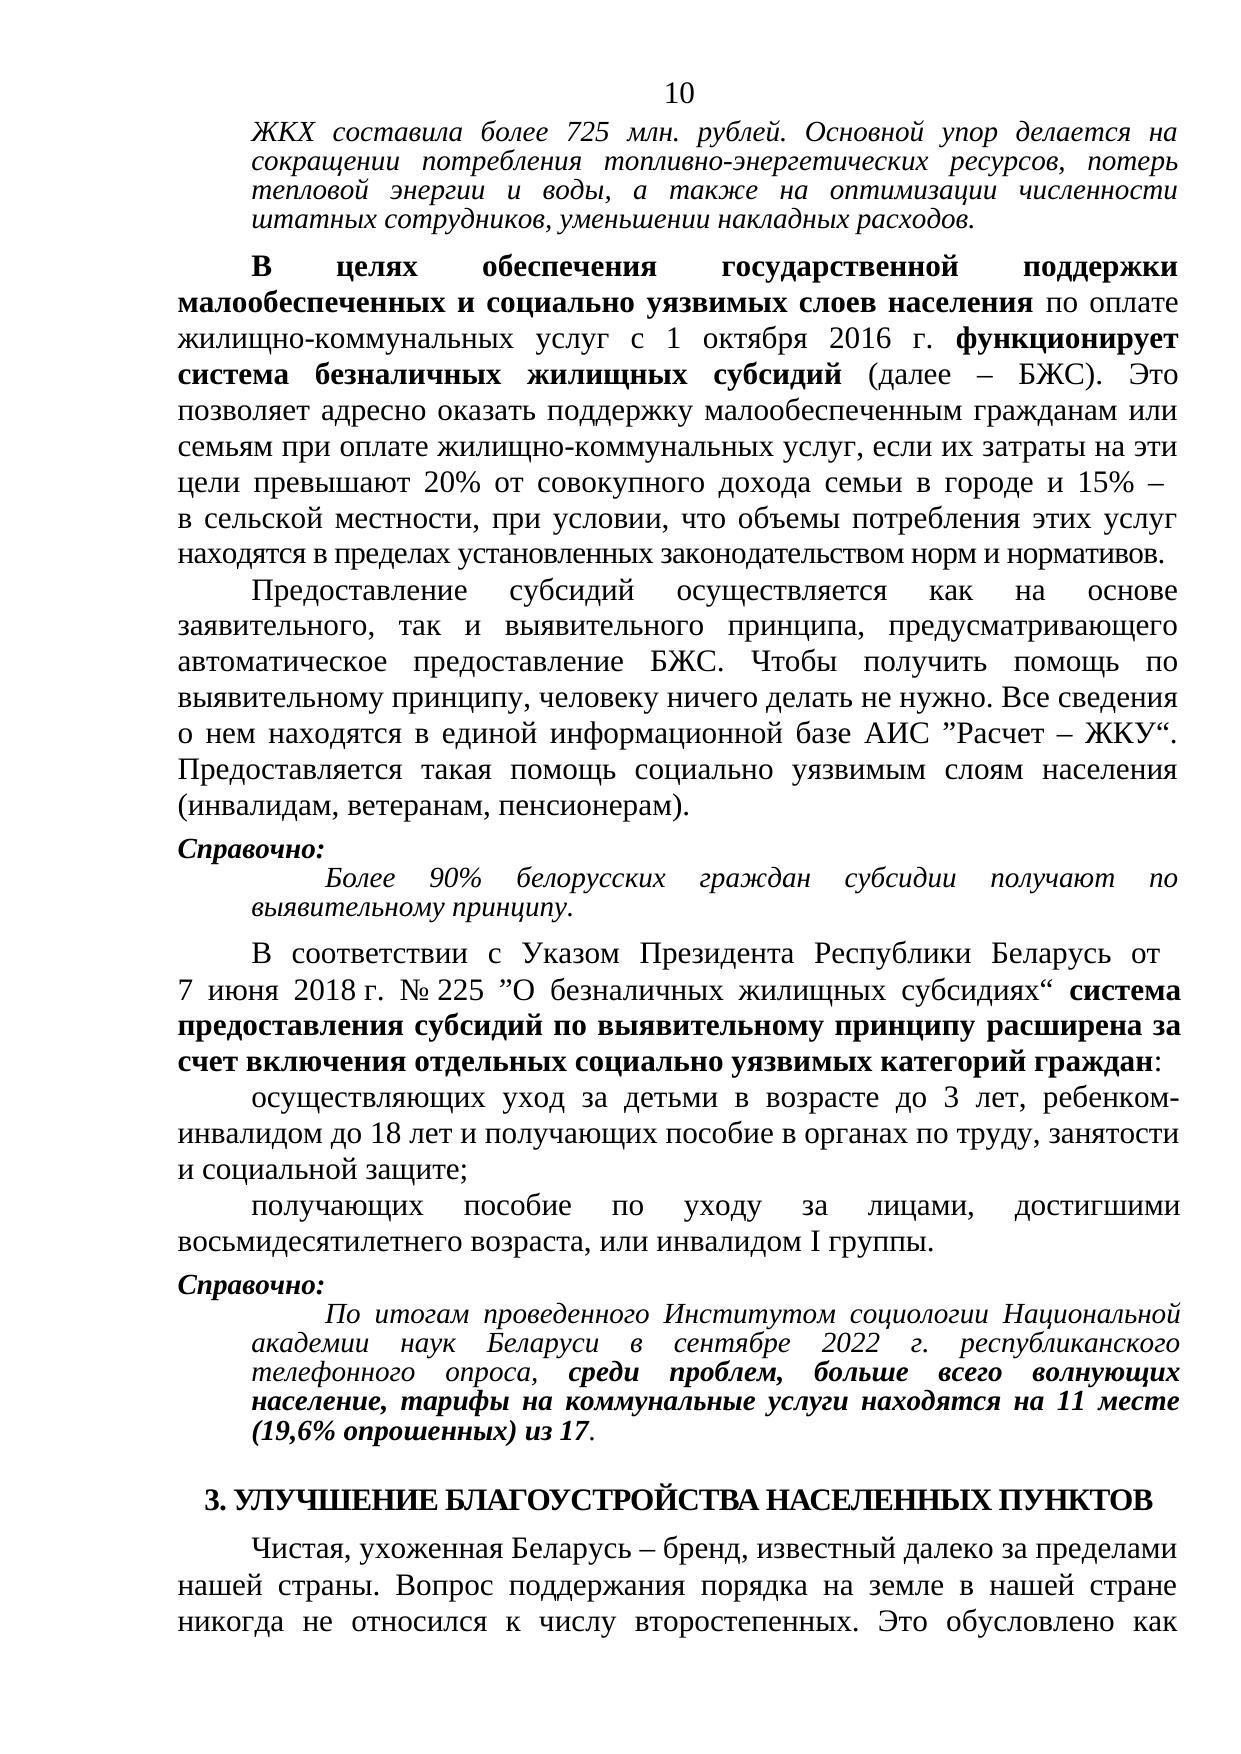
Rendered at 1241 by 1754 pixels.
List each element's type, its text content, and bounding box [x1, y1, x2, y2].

text В целях обеспечения государственной поддержки малообеспеченных и социально уязвимых слоев населения по оплате жилищно-коммунальных услуг с 1 октября 2016 г. функционирует система безналичных жилищных субсидий (далее – БЖС). Это позволяет адресно оказать поддержку малообеспеченным гражданам или семьям при оплате жилищно-коммунальных услуг, если их затраты на эти цели превышают 20% от совокупного дохода семьи в городе и 15% – в сельской местности, при условии, что объемы потребления этих услуг находятся в пределах установленных законодательством норм и нормативов. [177, 247, 1179, 571]
text Справочно: [177, 835, 1179, 864]
text получающих пособие по уходу за лицами, достигшими восьмидесятилетнего возраста, или инвалидом I группы. [177, 1186, 1181, 1258]
text Более 90% белорусских граждан субсидии получают по выявительному принципу. [251, 864, 1179, 922]
text По итогам проведенного Институтом социологии Национальной академии наук Беларуси в сентябре 2022 г. республиканского телефонного опроса, среди проблем, больше всего волнующих население, тарифы на коммунальные услуги находятся на 11 месте (19,6% опрошенных) из 17. [251, 1300, 1181, 1446]
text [177, 1530, 1179, 1638]
text Справочно: [177, 1271, 1181, 1300]
text 3. УЛУЧШЕНИЕ БЛАГОУСТРОЙСТВА НАСЕЛЕННЫХ ПУНКТОВ [177, 1482, 1181, 1518]
text В соответствии с Указом Президента Республики Беларусь от 7 июня 2018 г. № 225 ”О безналичных жилищных субсидиях“ система предоставления субсидий по выявительному принципу расширена за счет включения отдельных социально уязвимых категорий граждан: [177, 935, 1181, 1078]
text осуществляющих уход за детьми в возрасте до 3 лет, ребенком-инвалидом до 18 лет и получающих пособие в органах по труду, занятости и социальной защите; [177, 1078, 1181, 1186]
text Предоставление субсидий осуществляется как на основе заявительного, так и выявительного принципа, предусматривающего автоматическое предоставление БЖС. Чтобы получить помощь по выявительному принципу, человеку ничего делать не нужно. Все сведения о нем находятся в единой информационной базе АИС ”Расчет – ЖКУ“. Предоставляется такая помощь социально уязвимым слоям населения (инвалидам, ветеранам, пенсионерам). [177, 571, 1179, 822]
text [251, 118, 1179, 235]
